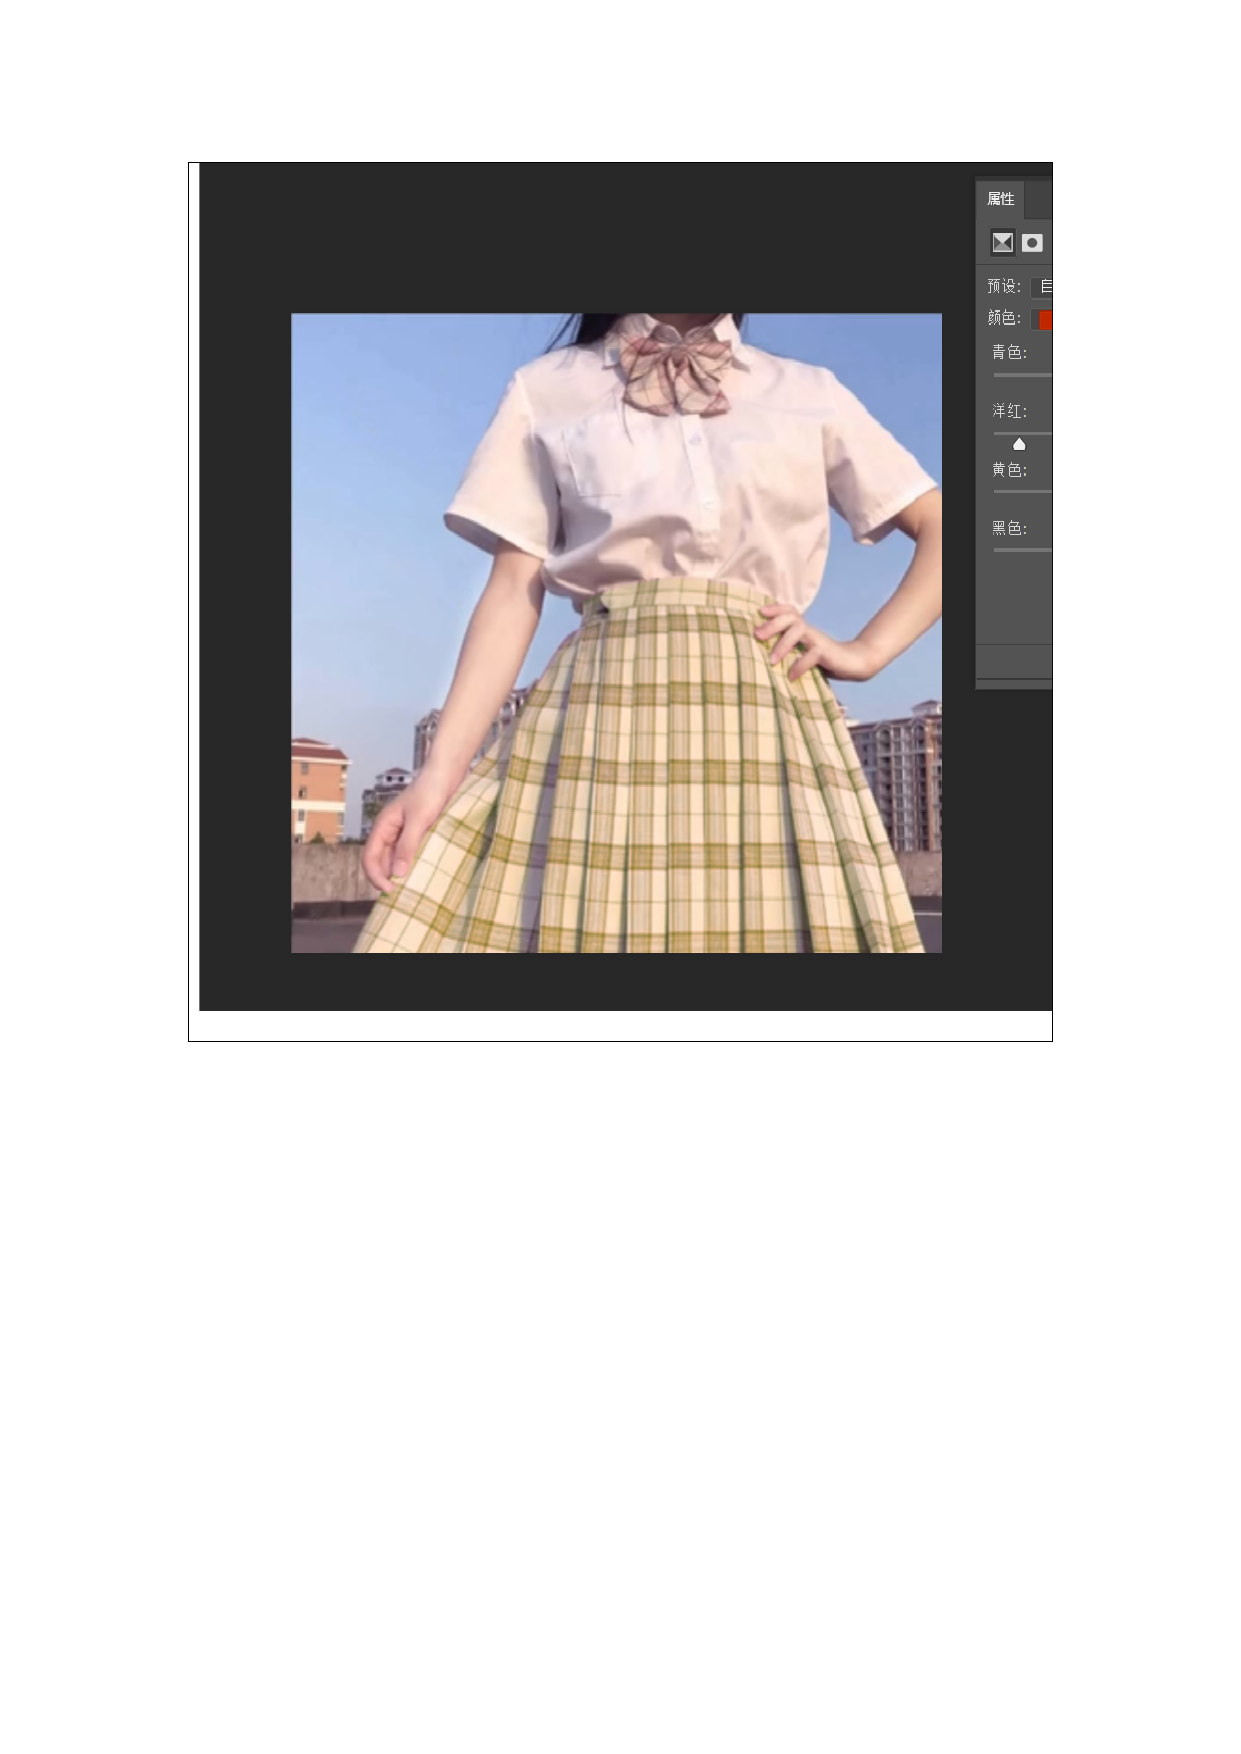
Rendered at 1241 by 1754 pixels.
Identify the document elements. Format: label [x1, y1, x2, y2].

table_header [189, 163, 1052, 1041]
picture [199, 163, 1053, 1011]
